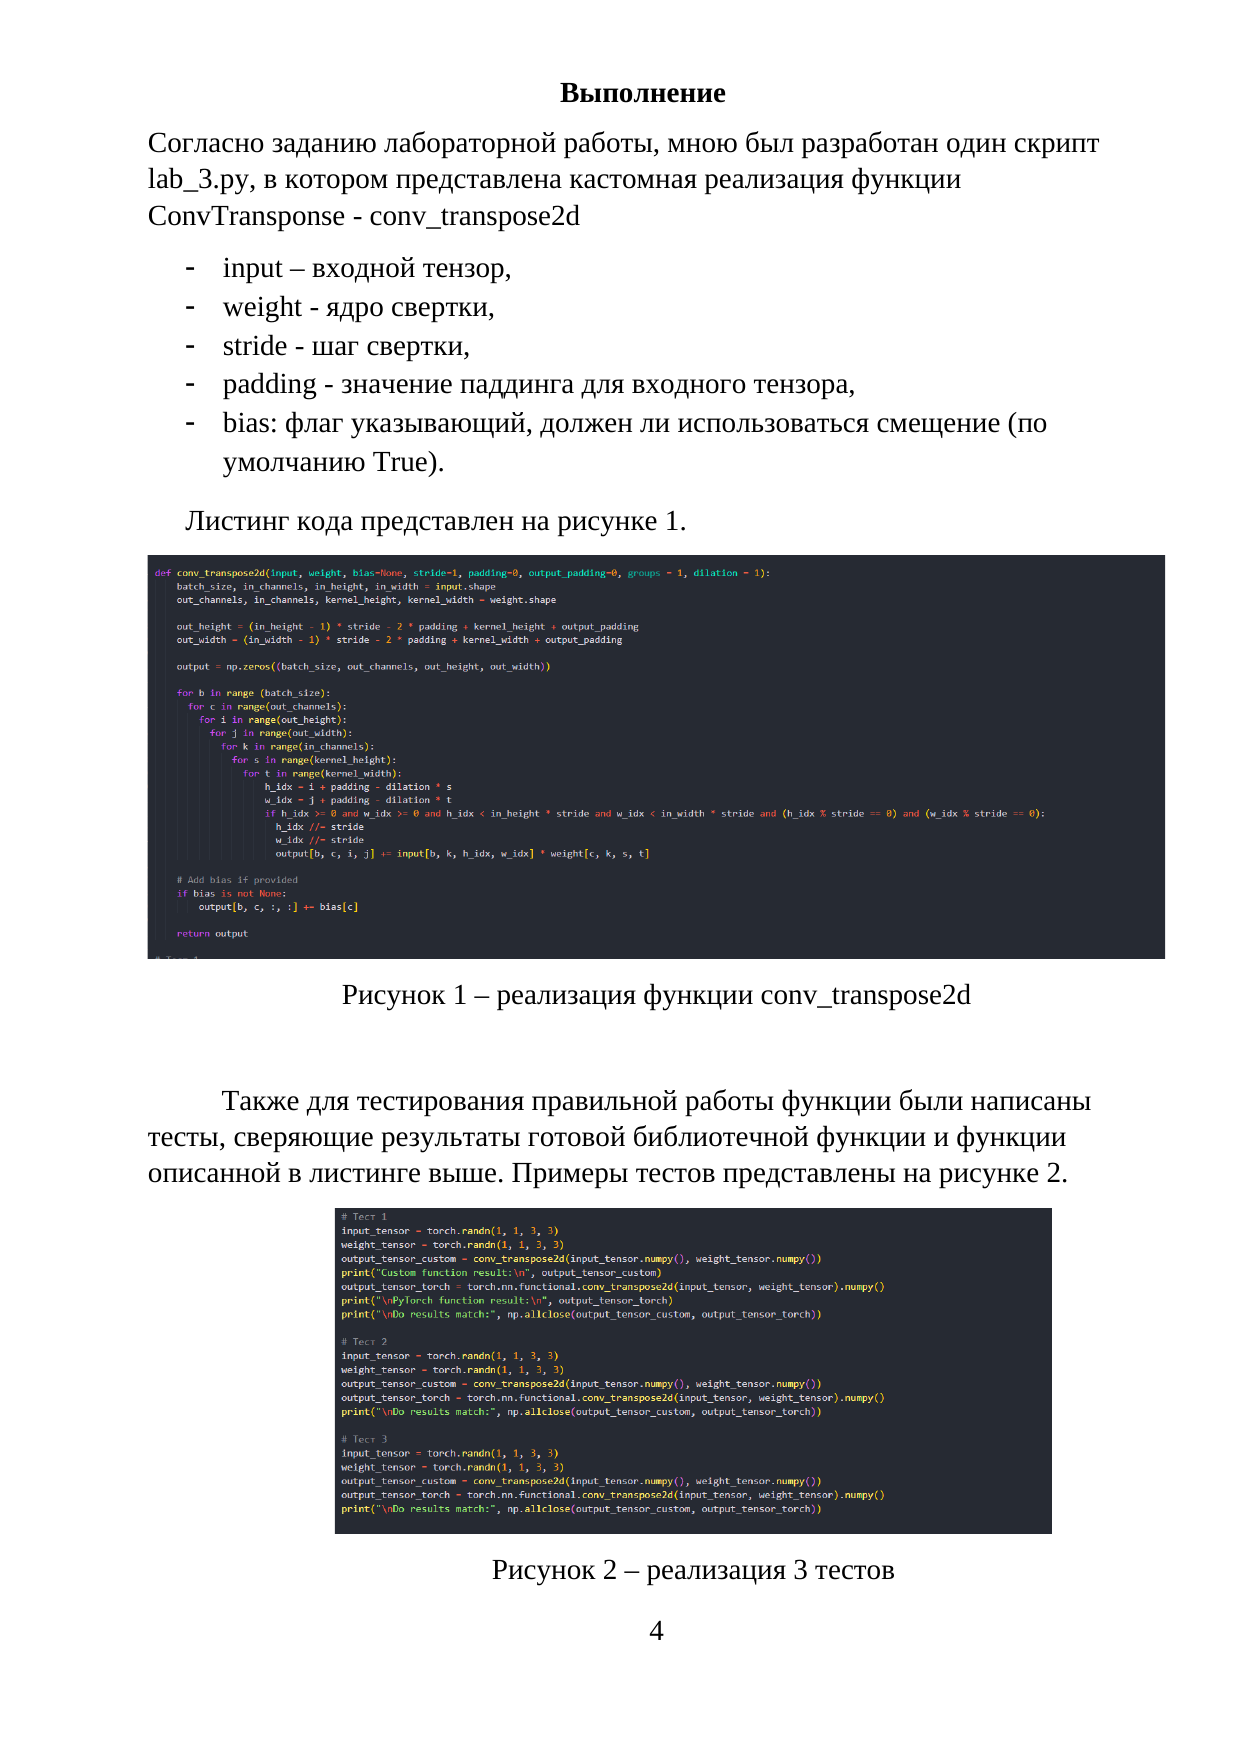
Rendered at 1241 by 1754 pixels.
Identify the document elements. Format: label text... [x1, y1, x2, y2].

list bias: флаг указывающий, должен ли использоваться смещение (по умолчанию True). [185, 405, 1165, 477]
list input – входной тензор, [185, 250, 1165, 284]
text Выполнение [148, 75, 1138, 108]
text Согласно заданию лабораторной работы, мною был разработан один скрипт lab_3.py, в котором представлена кастомная реализация функции СonvTransponse - conv_transpose2d [148, 125, 1165, 231]
text Также для тестирования правильной работы функции были написаны тесты, сверяющие результаты готовой библиотечной функции и функции описанной в листинге выше. Примеры тестов представлены на рисунке 2. [148, 1083, 1165, 1189]
list weight - ядро свертки, [185, 289, 1165, 323]
list padding - значение паддинга для входного тензора, [185, 366, 1165, 400]
list stride - шаг свертки, [185, 328, 1165, 361]
picture [147, 555, 1166, 959]
text Рисунок 2 – реализация 3 тестов [148, 1552, 1165, 1586]
text Листинг кода представлен на рисунке 1. [148, 503, 1165, 537]
picture [334, 1208, 1052, 1534]
text Рисунок 1 – реализация функции conv_transpose2d [148, 977, 1165, 1011]
